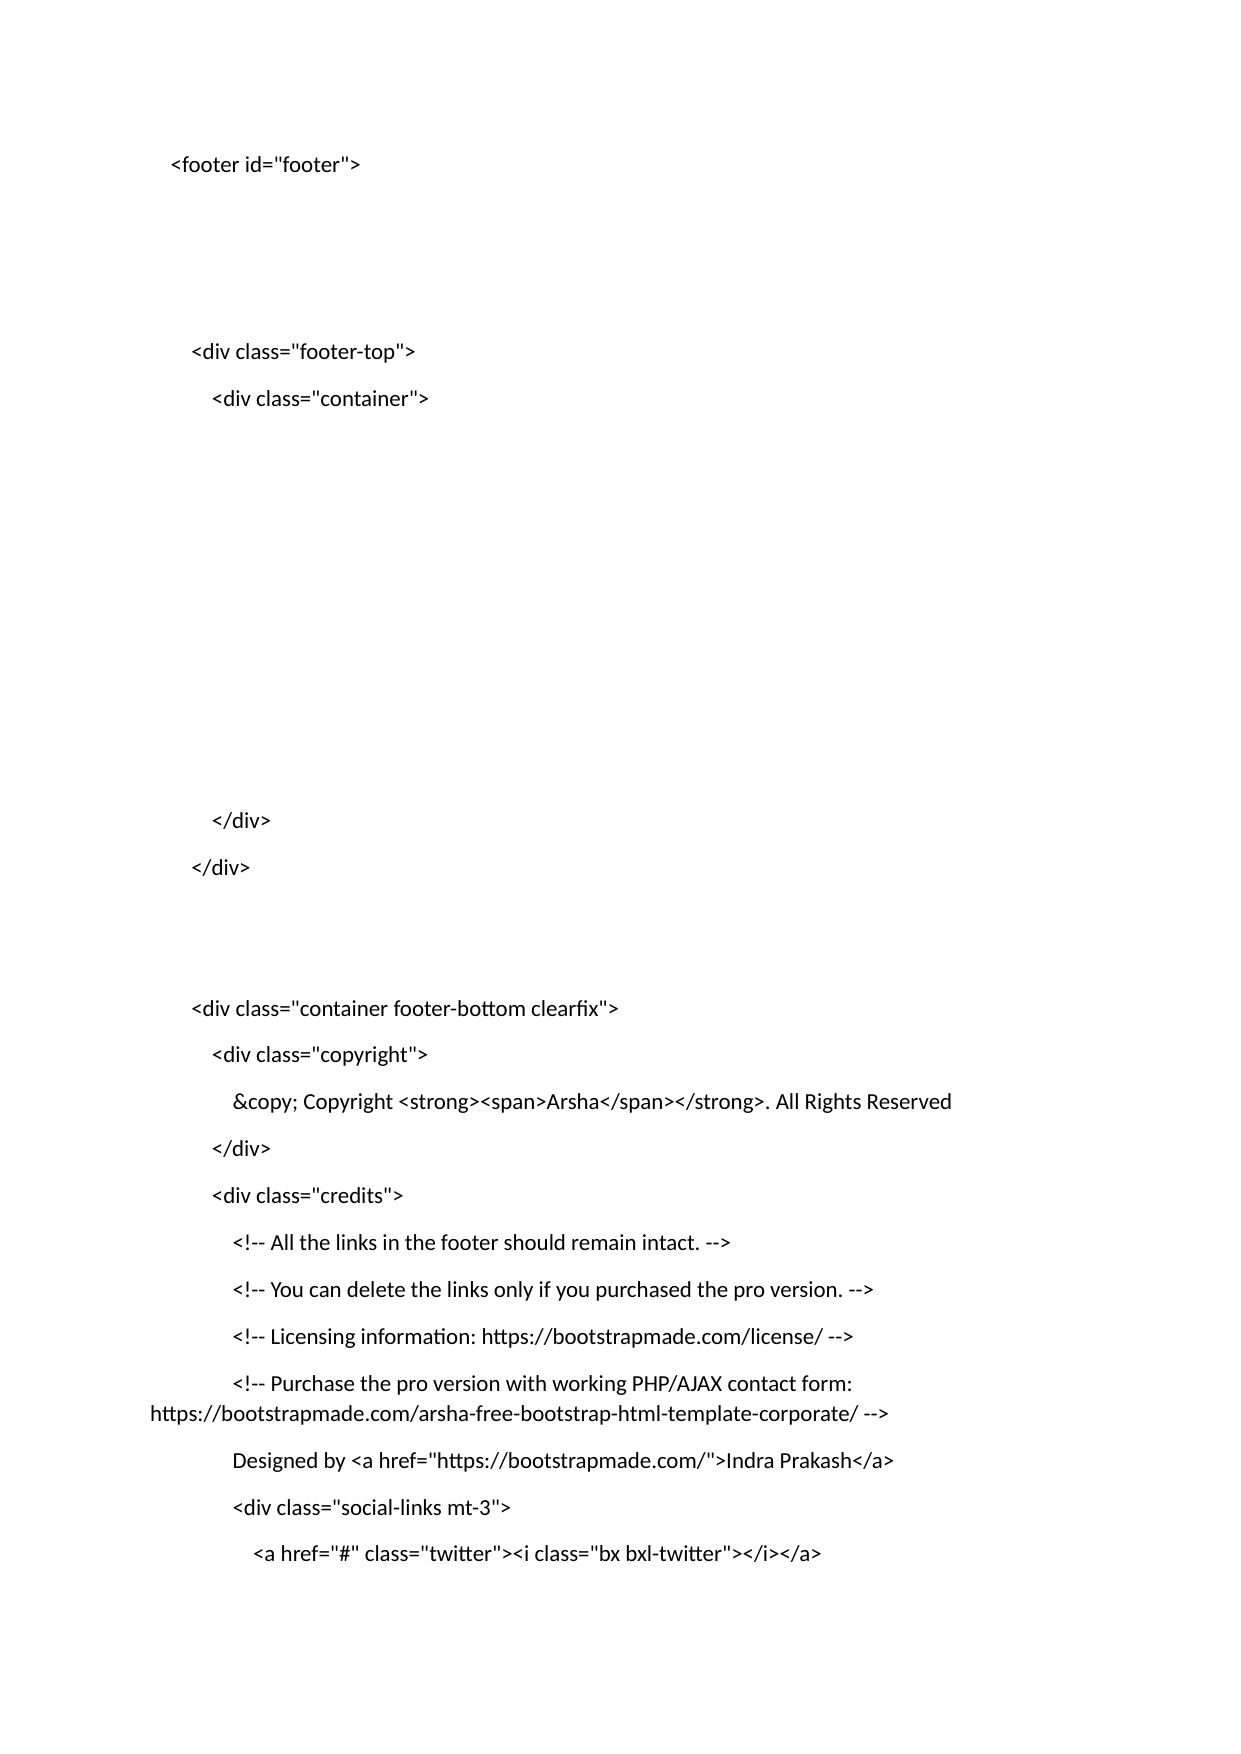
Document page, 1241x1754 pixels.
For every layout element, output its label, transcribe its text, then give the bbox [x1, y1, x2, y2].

text <footer id="footer"> [150, 150, 1090, 178]
text <div class="footer-top"> [150, 337, 1090, 366]
text <div class="credits"> [150, 1181, 1090, 1209]
text <div class="container"> [150, 384, 1090, 412]
text &copy; Copyright <strong><span>Arsha</span></strong>. All Rights Reserved [150, 1087, 1090, 1116]
text <!-- Licensing information: https://bootstrapmade.com/license/ --> [150, 1322, 1090, 1350]
text <div class="social-links mt-3"> [150, 1493, 1090, 1521]
text <!-- You can delete the links only if you purchased the pro version. --> [150, 1275, 1090, 1303]
text </div> [150, 806, 1090, 834]
text <a href="#" class="twitter"><i class="bx bxl-twitter"></i></a> [150, 1539, 1090, 1568]
text <!-- Purchase the pro version with working PHP/AJAX contact form: https://bootstrapmade.com/arsha-free-bootstrap-html-template-corporate/ --> [150, 1369, 1090, 1427]
text </div> [150, 1134, 1090, 1162]
text <div class="copyright"> [150, 1041, 1090, 1069]
text <div class="container footer-bottom clearfix"> [150, 994, 1090, 1022]
text <!-- All the links in the footer should remain intact. --> [150, 1228, 1090, 1256]
text </div> [150, 853, 1090, 881]
text Designed by <a href="https://bootstrapmade.com/">Indra Prakash</a> [150, 1446, 1090, 1474]
